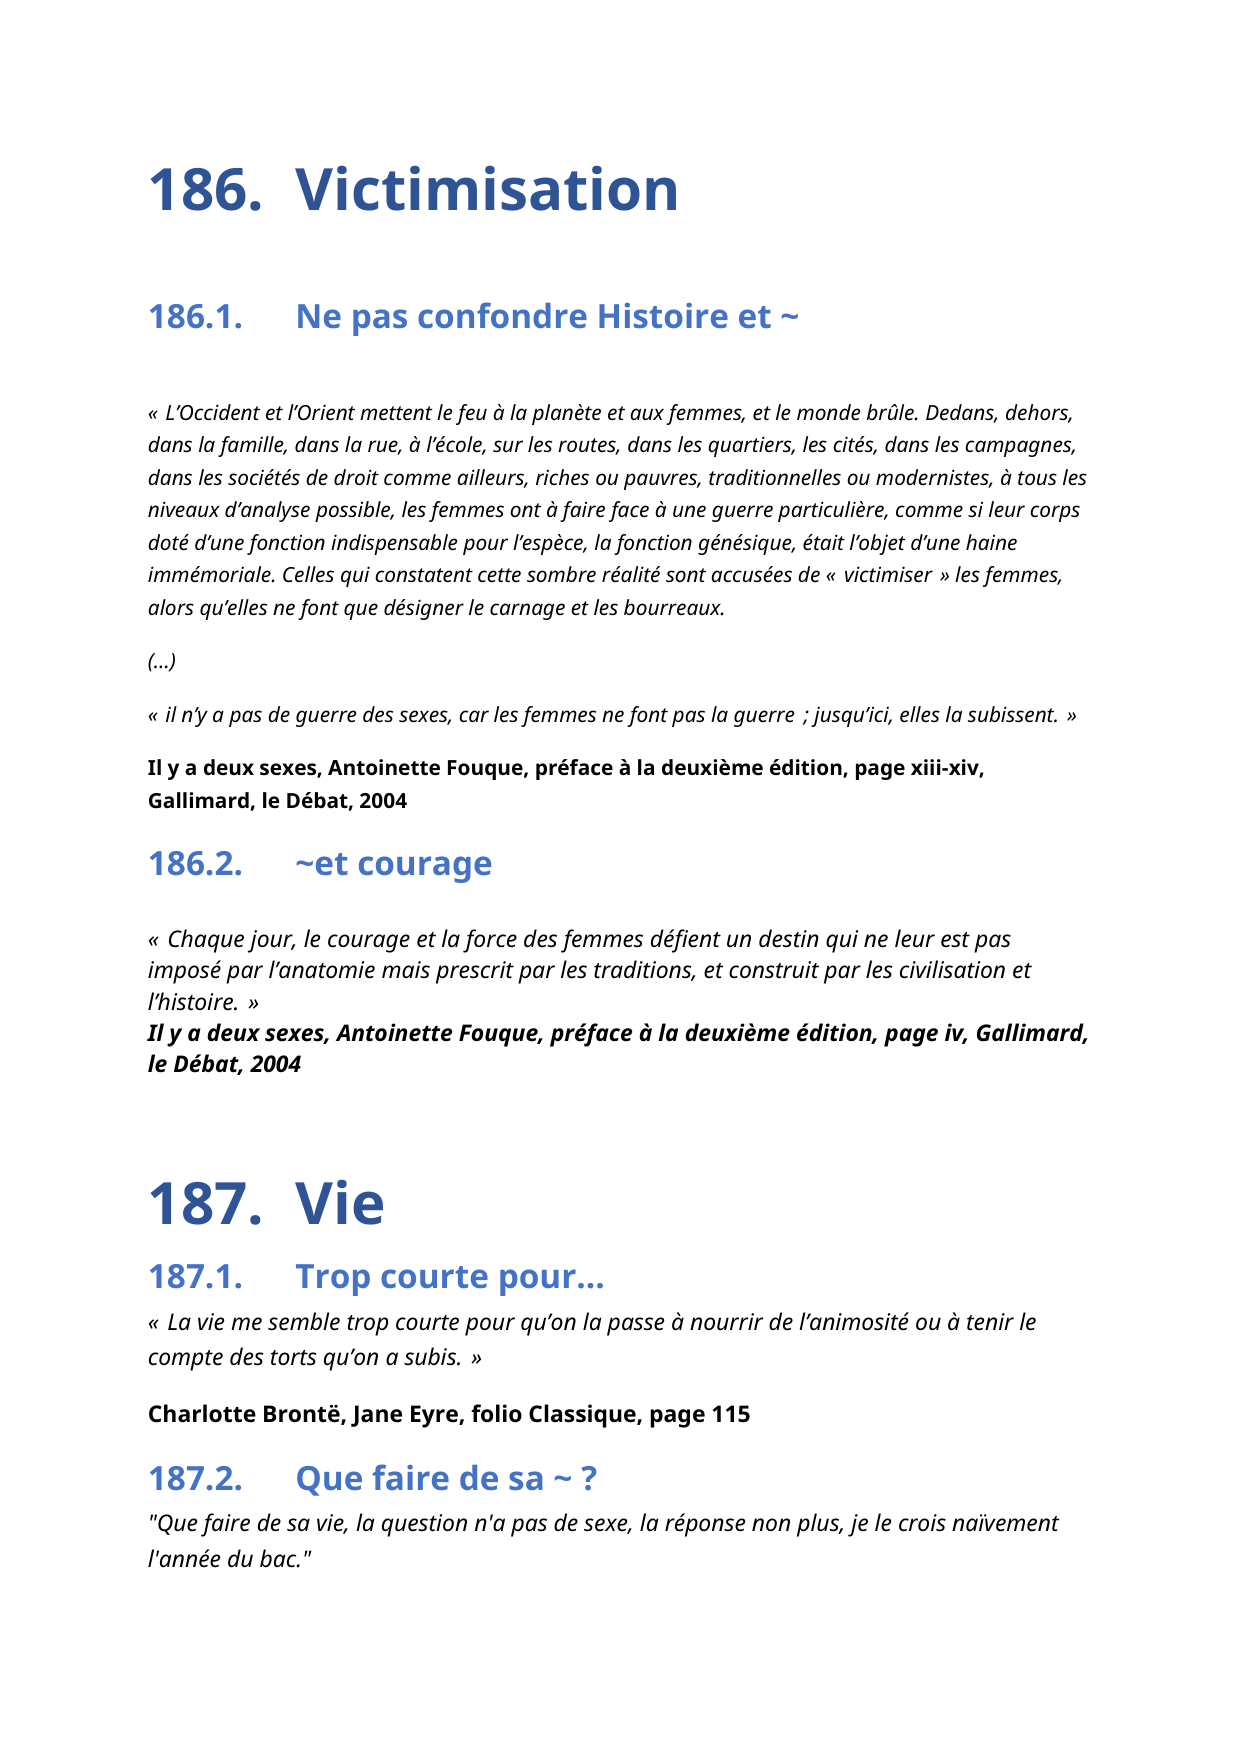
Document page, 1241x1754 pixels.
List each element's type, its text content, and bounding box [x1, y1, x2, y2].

text « Chaque jour, le courage et la force des femmes défient un destin qui ne leur est pas imposé par l’anatomie mais prescrit par les traditions, et construit par les civilisation et l’histoire. » [148, 923, 1093, 1017]
text Charlotte Brontë, Jane Eyre, folio Classique, page 115 [148, 1398, 1093, 1429]
subtitle ~et courage [148, 839, 1093, 885]
text "Que faire de sa vie, la question n'a pas de sexe, la réponse non plus, je le crois naïvement l'année du bac." [148, 1507, 1093, 1574]
subtitle Ne pas confondre Histoire et ~ [148, 292, 1093, 338]
text (…) [148, 647, 1093, 675]
text « La vie me semble trop courte pour qu’on la passe à nourrir de l’animosité ou à tenir le compte des torts qu’on a subis. » [148, 1305, 1093, 1373]
text Il y a deux sexes, Antoinette Fouque, préface à la deuxième édition, page xiii-xiv, Gallimard, le Débat, 2004 [148, 753, 1093, 814]
text « il n’y a pas de guerre des sexes, car les femmes ne font pas la guerre ; jusqu’ici, elles la subissent. » [148, 700, 1093, 728]
subtitle Que faire de sa ~ ? [148, 1455, 1093, 1500]
text « L’Occident et l’Orient mettent le feu à la planète et aux femmes, et le monde brûle. Dedans, dehors, dans la famille, dans la rue, à l’école, sur les routes, dans les quartiers, les cités, dans les campagnes, dans les sociétés de droit comme ailleurs, riches ou pauvres, traditionnelles ou modernistes, à tous les niveaux d’analyse possible, les femmes ont à faire face à une guerre particulière, comme si leur corps doté d’une fonction indispensable pour l’espèce, la fonction génésique, était l’objet d’une haine immémoriale. Celles qui constatent cette sombre réalité sont accusées de « victimiser » les femmes, alors qu’elles ne font que désigner le carnage et les bourreaux. [148, 398, 1093, 622]
subtitle Vie [148, 1162, 1093, 1241]
text Il y a deux sexes, Antoinette Fouque, préface à la deuxième édition, page iv, Gallimard, le Débat, 2004 [148, 1017, 1093, 1079]
subtitle Victimisation [148, 148, 1093, 227]
subtitle Trop courte pour… [148, 1253, 1093, 1299]
